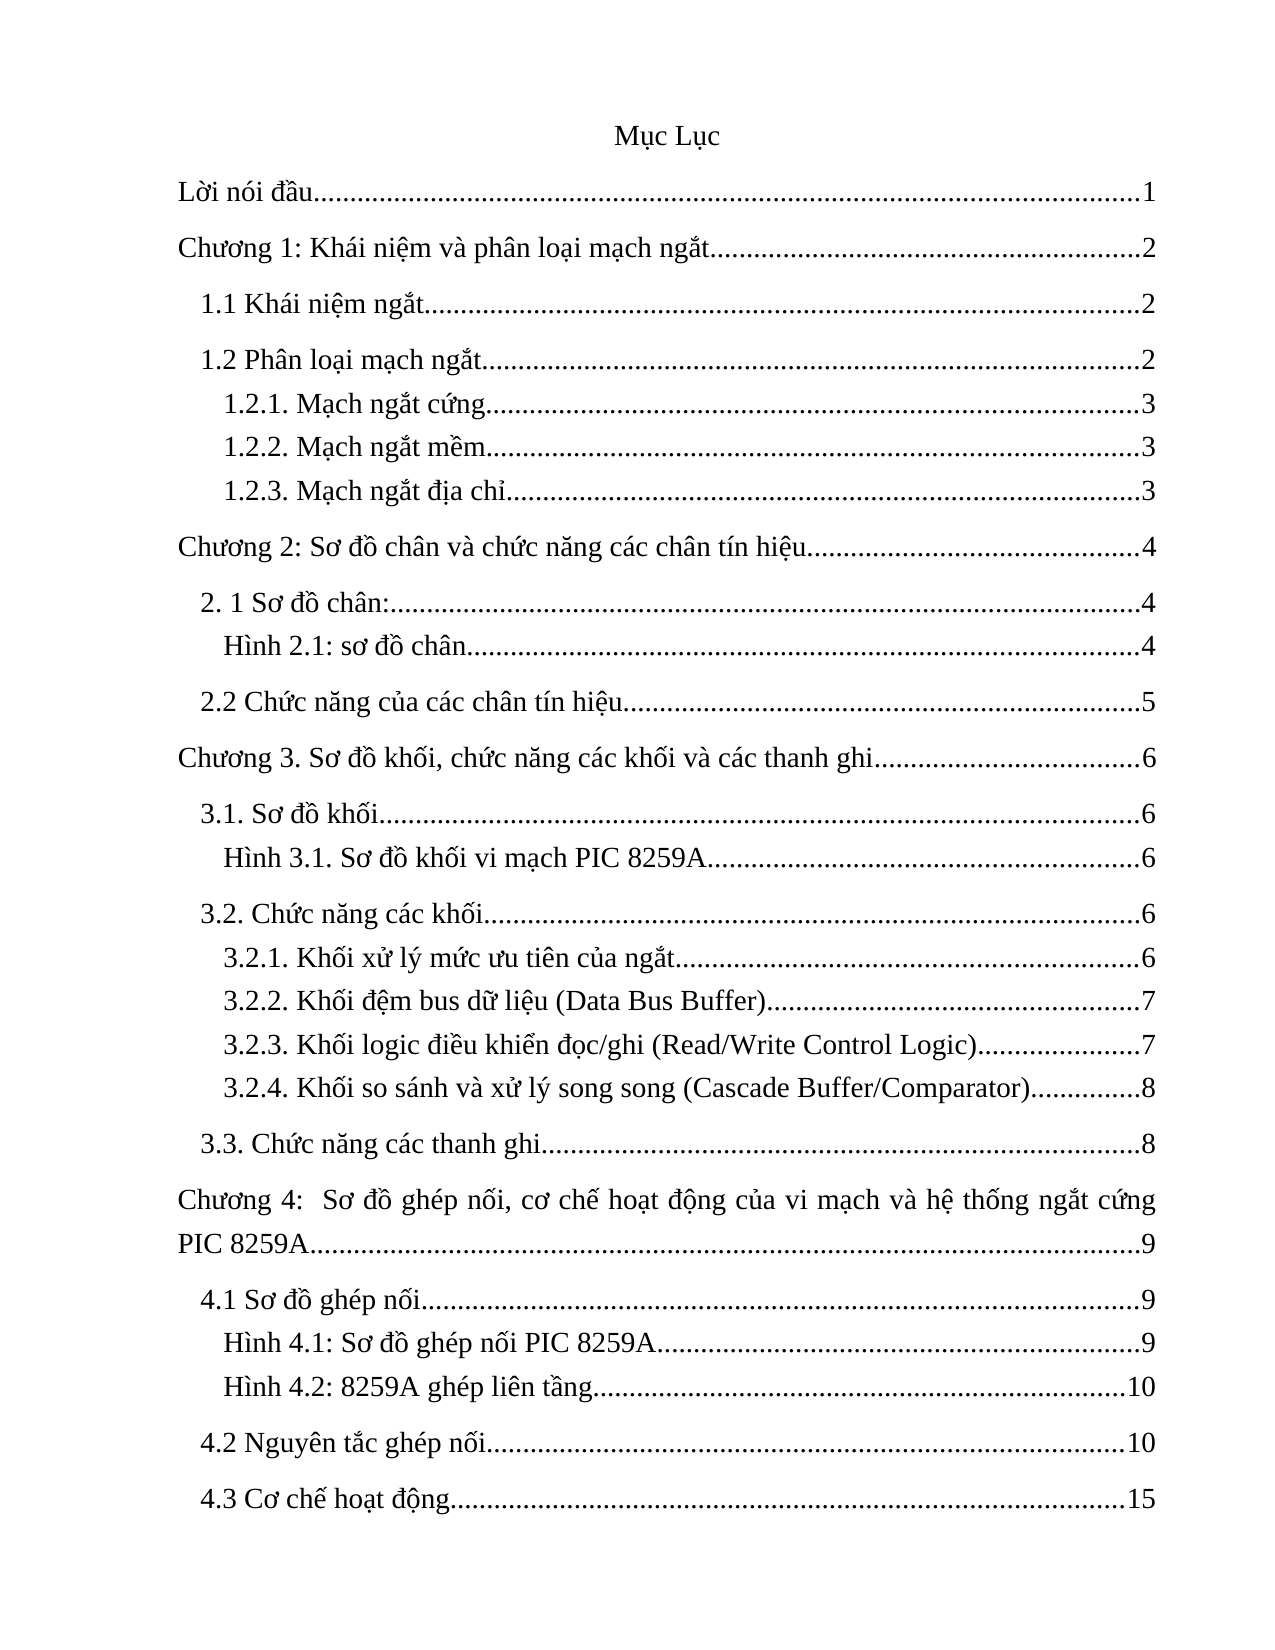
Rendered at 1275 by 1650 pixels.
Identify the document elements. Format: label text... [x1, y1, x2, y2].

text 2. 1 Sơ đồ chân: 4 [200, 585, 1157, 618]
text Chương 2: Sơ đồ chân và chức năng các chân tín hiệu 4 [177, 529, 1157, 562]
text Mục Lục [177, 118, 1157, 152]
text Chương 4: Sơ đồ ghép nối, cơ chế hoạt động của vi mạch và hệ thống ngắt cứng PIC 8259A. 9 [177, 1182, 1157, 1259]
text 3.2. Chức năng các khối 6 [200, 896, 1157, 930]
text 3.2.2. Khối đệm bus dữ liệu (Data Bus Buffer) 7 [223, 983, 1157, 1017]
text 1.2.2. Mạch ngắt mềm. 3 [223, 429, 1157, 463]
text 3.2.1. Khối xử lý mức ưu tiên của ngắt 6 [223, 940, 1157, 973]
text 1.2 Phân loại mạch ngắt. 2 [200, 342, 1157, 376]
text 3.3. Chức năng các thanh ghi 8 [200, 1126, 1157, 1160]
text Chương 3. Sơ đồ khối, chức năng các khối và các thanh ghi 6 [177, 741, 1157, 774]
text 4.3 Cơ chế hoạt động. 15 [200, 1481, 1157, 1515]
text Hình 2.1: sơ đồ chân 4 [223, 628, 1157, 662]
text Lời nói đầu. 1 [177, 174, 1157, 208]
text 4.2 Nguyên tắc ghép nối. 10 [200, 1425, 1157, 1459]
text 1.2.1. Mạch ngắt cứng. 3 [223, 386, 1157, 419]
text 2.2 Chức năng của các chân tín hiệu 5 [200, 684, 1157, 718]
text Hình 4.1: Sơ đồ ghép nối PIC 8259A 9 [223, 1326, 1157, 1359]
text Hình 4.2: 8259A ghép liên tầng 10 [223, 1369, 1157, 1403]
text 1.1 Khái niệm ngắt 2 [200, 286, 1157, 320]
text 3.2.3. Khối logic điều khiển đọc/ghi (Read/Write Control Logic) 7 [223, 1027, 1157, 1060]
text 4.1 Sơ đồ ghép nối. 9 [200, 1282, 1157, 1316]
text 1.2.3. Mạch ngắt địa chỉ. 3 [223, 473, 1157, 506]
text Chương 1: Khái niệm và phân loại mạch ngắt. 2 [177, 230, 1157, 264]
text Hình 3.1. Sơ đồ khối vi mạch PIC 8259A 6 [223, 840, 1157, 874]
text 3.1. Sơ đồ khối 6 [200, 797, 1157, 830]
text 3.2.4. Khối so sánh và xử lý song song (Cascade Buffer/Comparator) 8 [223, 1070, 1157, 1104]
